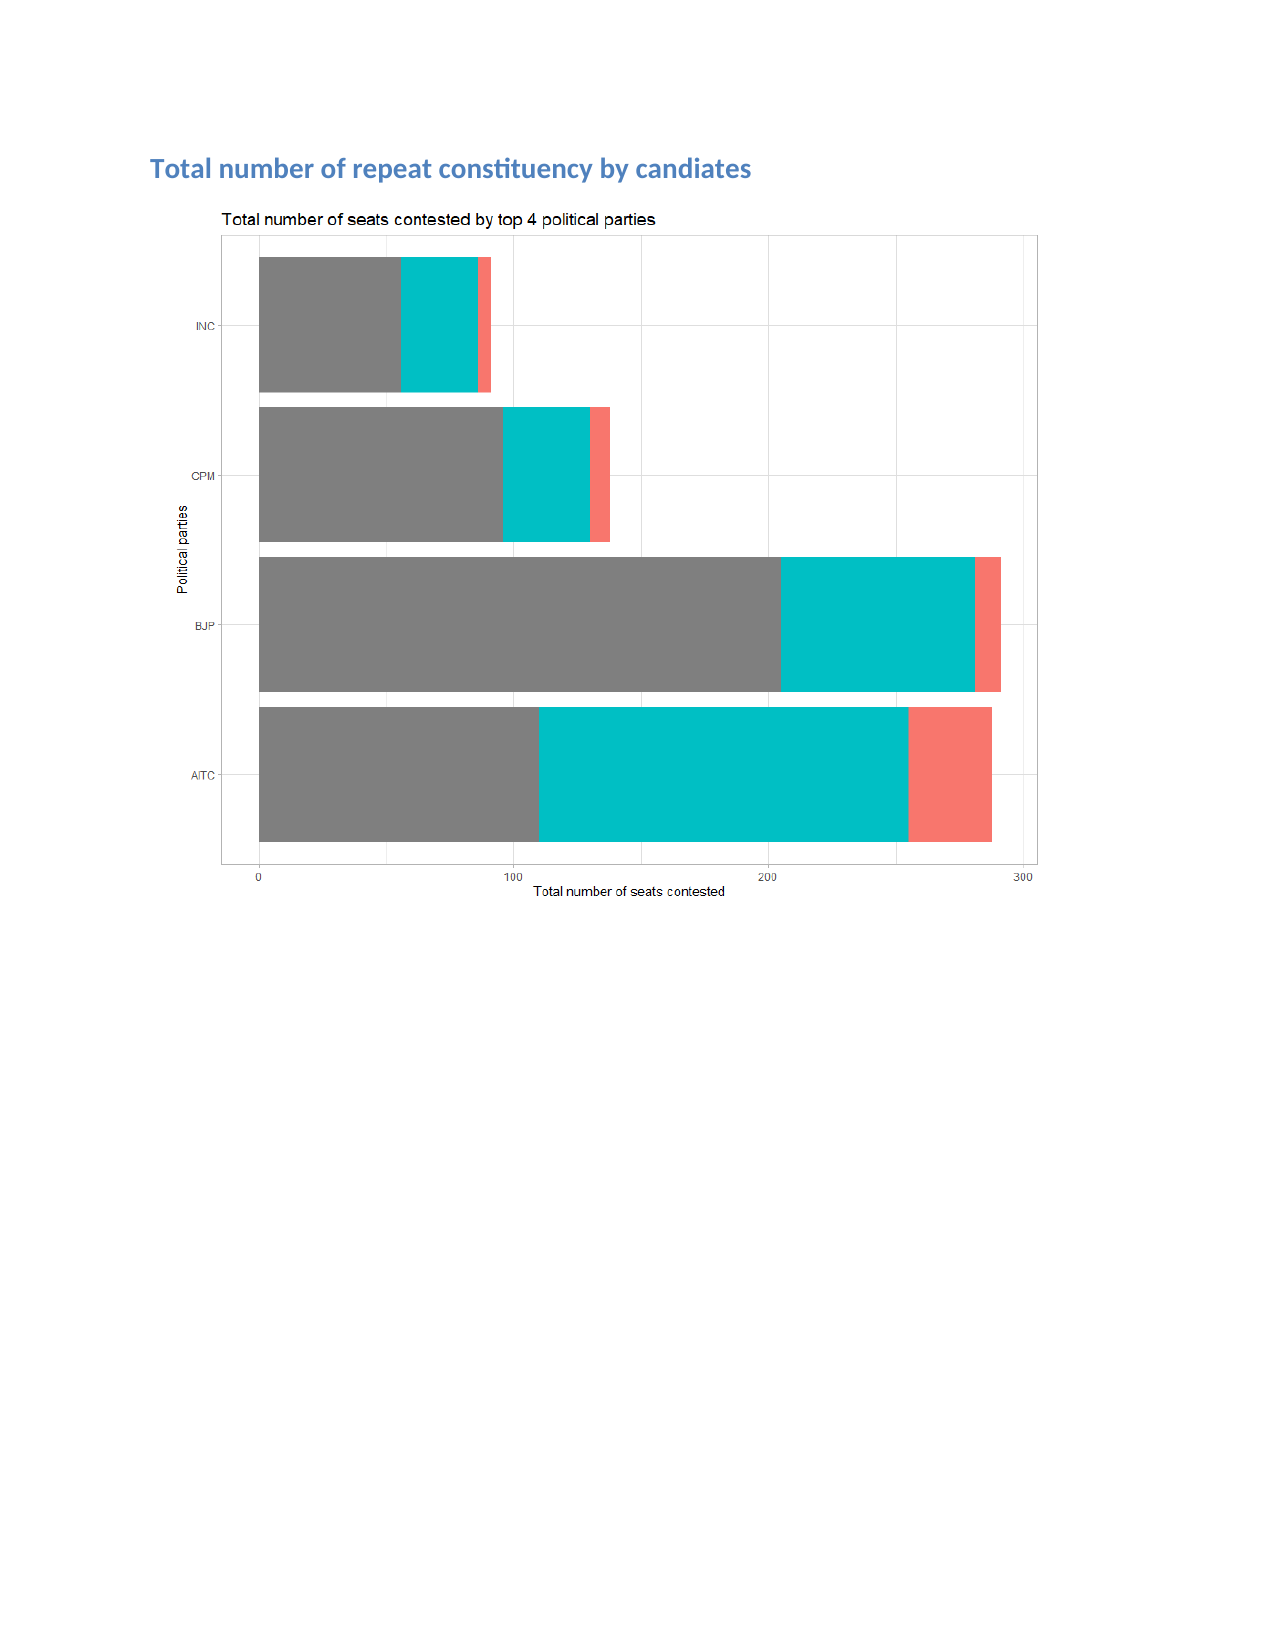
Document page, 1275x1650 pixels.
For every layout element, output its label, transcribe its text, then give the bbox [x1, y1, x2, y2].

picture [168, 204, 1044, 905]
subtitle Total number of repeat constituency by candiates [150, 150, 1125, 186]
